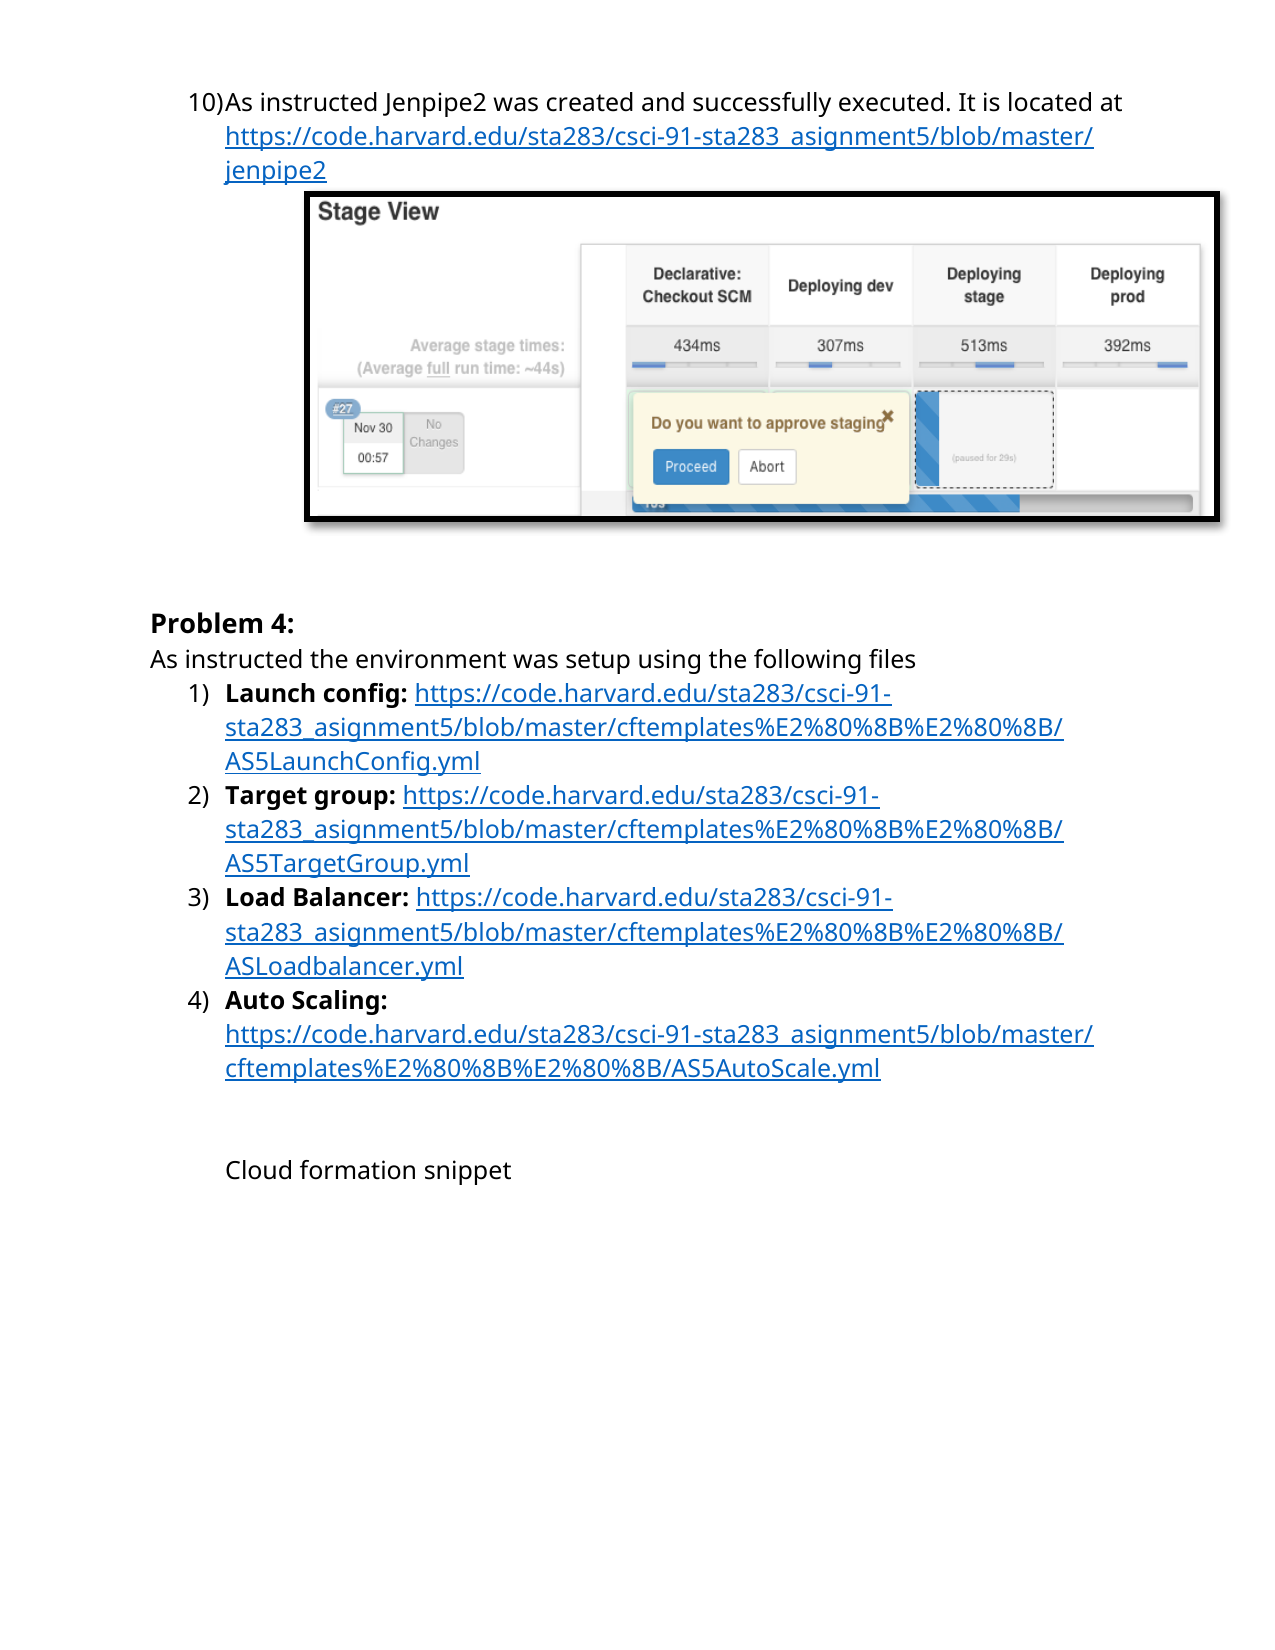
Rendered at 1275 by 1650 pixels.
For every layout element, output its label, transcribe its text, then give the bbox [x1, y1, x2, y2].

picture [310, 197, 1214, 516]
text Problem 4: [150, 605, 1125, 642]
list Launch config: https://code.harvard.edu/sta283/csci-91-sta283_asignment5/blob/master/cftemplates%E2%80%8B%E2%80%8B/AS5LaunchConfig.yml [187, 676, 1125, 778]
list Load Balancer: https://code.harvard.edu/sta283/csci-91-sta283_asignment5/blob/master/cftemplates%E2%80%8B%E2%80%8B/ASLoadbalancer.yml [187, 880, 1125, 982]
list As instructed Jenpipe2 was created and successfully executed. It is located at https://code.harvard.edu/sta283/csci-91-sta283_asignment5/blob/master/jenpipe2 [187, 84, 1125, 187]
text As instructed the environment was setup using the following files [150, 642, 1125, 676]
list Auto Scaling: https://code.harvard.edu/sta283/csci-91-sta283_asignment5/blob/master/cftemplates%E2%80%8B%E2%80%8B/AS5AutoScale.yml [187, 982, 1125, 1084]
list Cloud formation snippet [225, 1153, 1125, 1187]
list Target group: https://code.harvard.edu/sta283/csci-91-sta283_asignment5/blob/master/cftemplates%E2%80%8B%E2%80%8B/AS5TargetGroup.yml [187, 778, 1125, 880]
